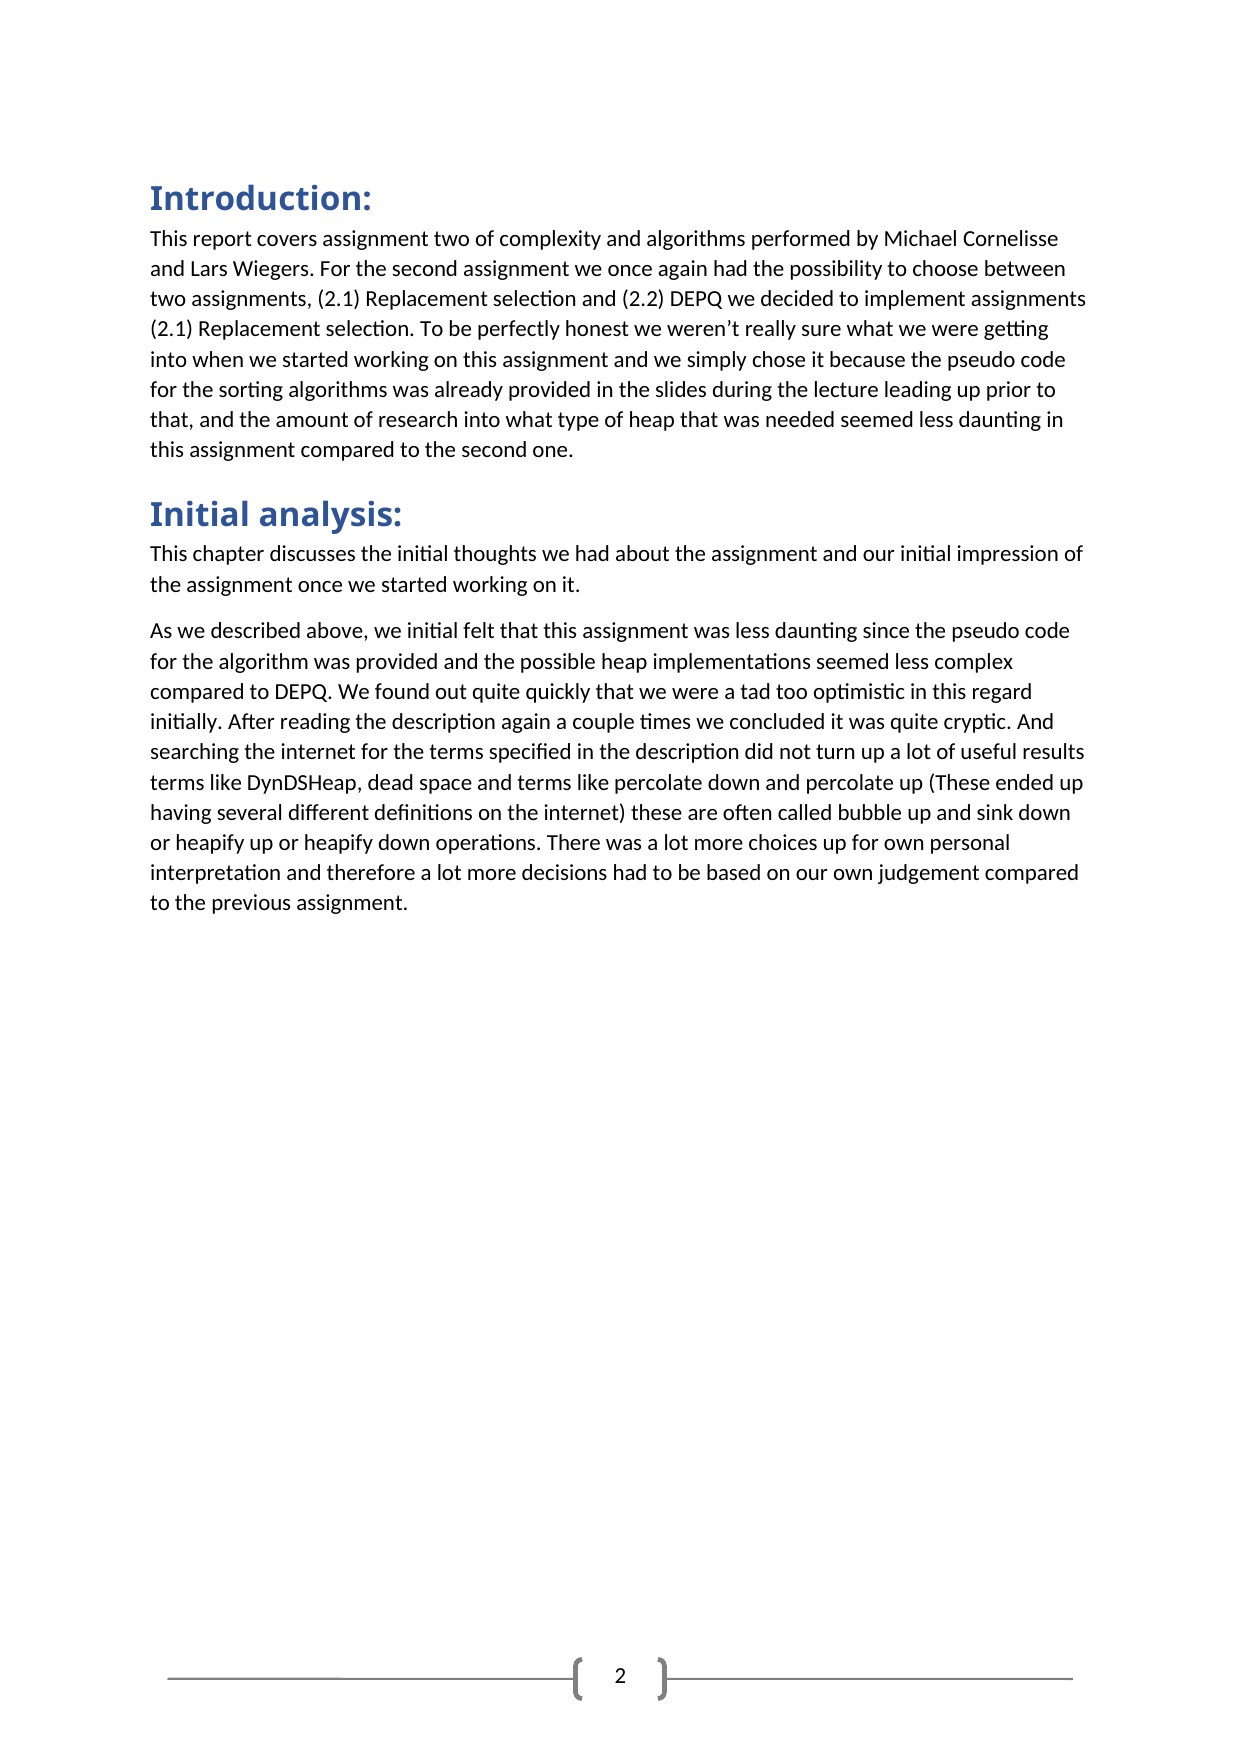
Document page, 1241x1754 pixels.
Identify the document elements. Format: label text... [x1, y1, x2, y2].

text This chapter discusses the initial thoughts we had about the assignment and our initial impression of the assignment once we started working on it. [150, 539, 1090, 598]
subtitle Introduction: [150, 175, 1090, 220]
subtitle Initial analysis: [150, 491, 1090, 536]
text As we described above, we initial felt that this assignment was less daunting since the pseudo code for the algorithm was provided and the possible heap implementations seemed less complex compared to DEPQ. We found out quite quickly that we were a tad too optimistic in this regard initially. After reading the description again a couple times we concluded it was quite cryptic. And searching the internet for the terms specified in the description did not turn up a lot of useful results terms like DynDSHeap, dead space and terms like percolate down and percolate up (These ended up having several different definitions on the internet) these are often called bubble up and sink down or heapify up or heapify down operations. There was a lot more choices up for own personal interpretation and therefore a lot more decisions had to be based on our own judgement compared to the previous assignment. [150, 617, 1090, 917]
text This report covers assignment two of complexity and algorithms performed by Michael Cornelisse and Lars Wiegers. For the second assignment we once again had the possibility to choose between two assignments, (2.1) Replacement selection and (2.2) DEPQ we decided to implement assignments (2.1) Replacement selection. To be perfectly honest we weren’t really sure what we were getting into when we started working on this assignment and we simply chose it because the pseudo code for the sorting algorithms was already provided in the slides during the lecture leading up prior to that, and the amount of research into what type of heap that was needed seemed less daunting in this assignment compared to the second one. [150, 224, 1090, 463]
